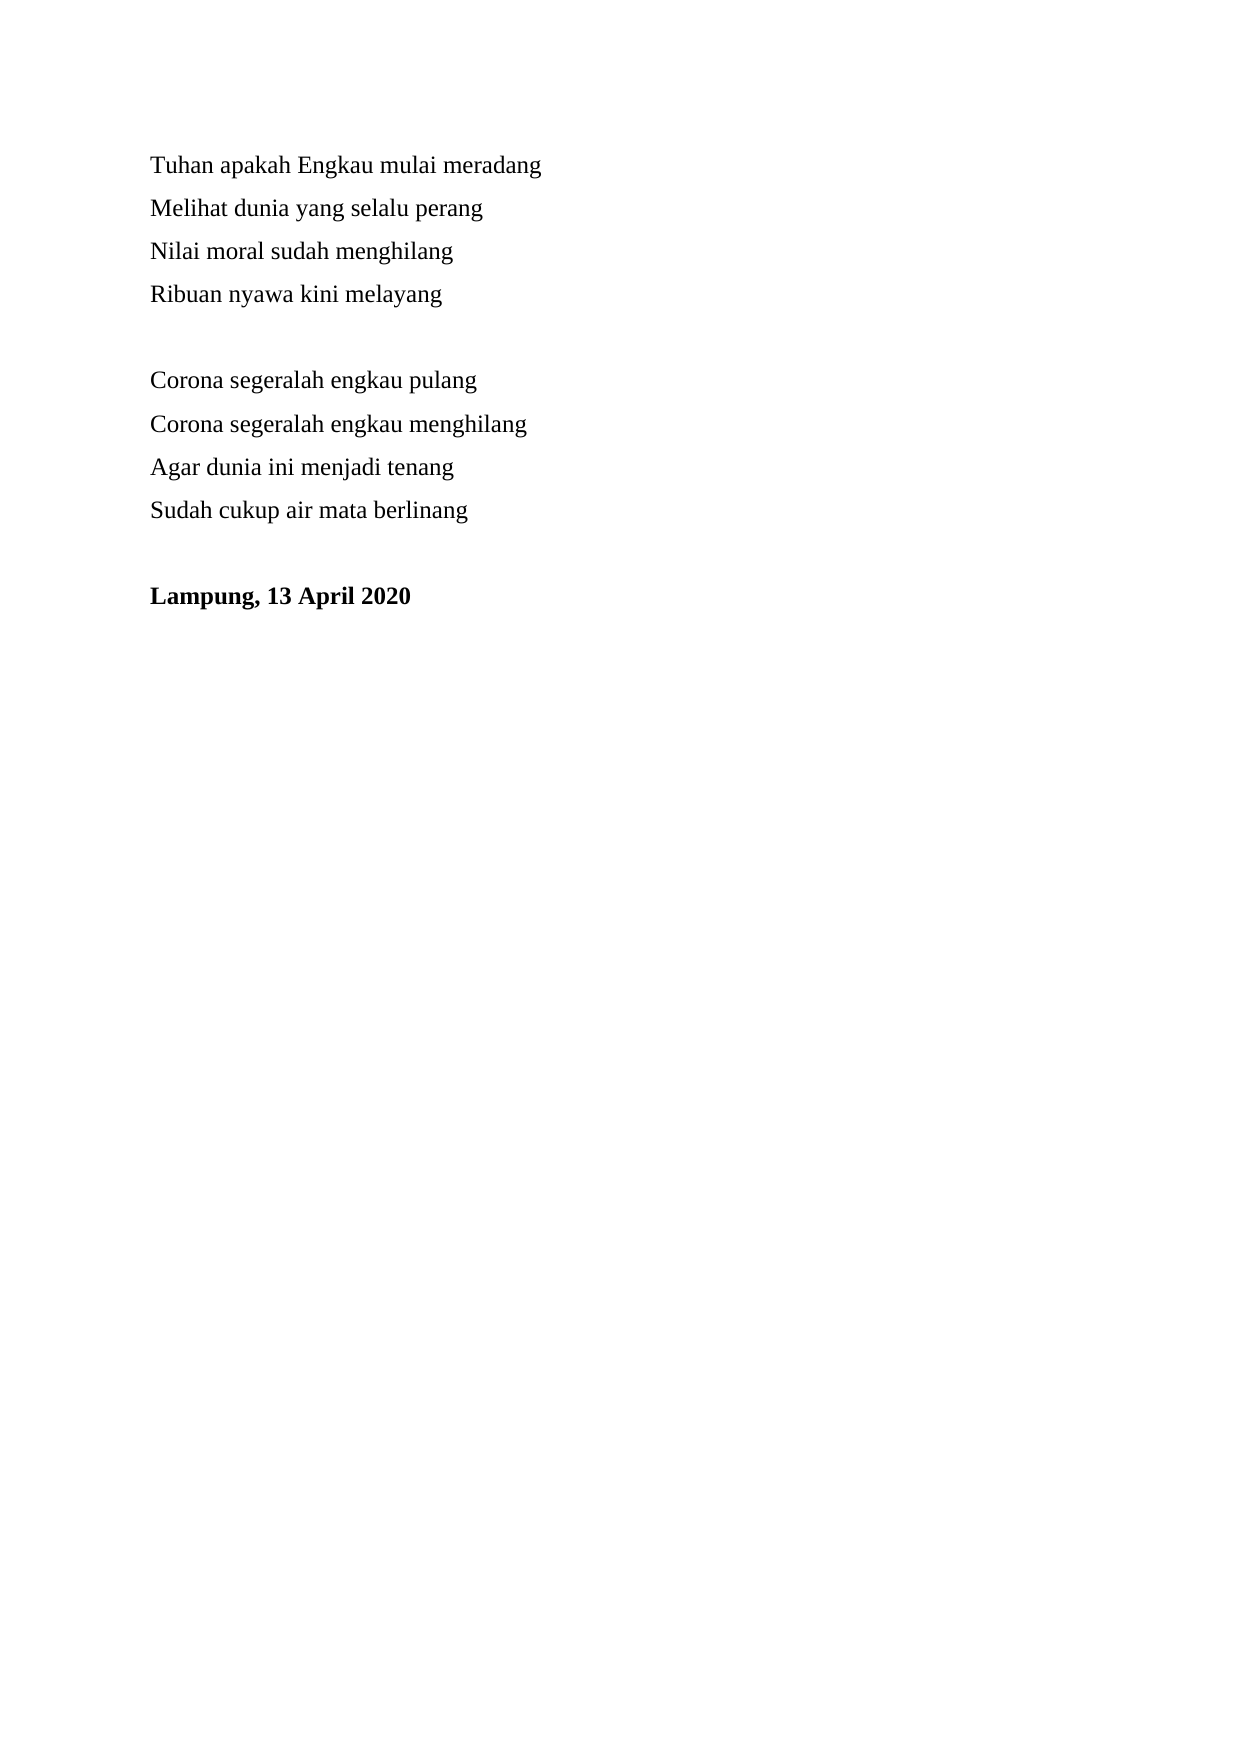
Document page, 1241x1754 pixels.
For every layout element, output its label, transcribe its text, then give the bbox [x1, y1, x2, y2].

text Sudah cukup air mata berlinang [150, 495, 1090, 524]
text Agar dunia ini menjadi tenang [150, 452, 1090, 481]
text Tuhan apakah Engkau mulai meradang [150, 150, 1090, 179]
text Corona segeralah engkau pulang [150, 366, 1090, 394]
text Ribuan nyawa kini melayang [150, 279, 1090, 308]
text Nilai moral sudah menghilang [150, 236, 1090, 265]
text Corona segeralah engkau menghilang [150, 409, 1090, 437]
text Melihat dunia yang selalu perang [150, 193, 1090, 222]
text Lampung, 13 April 2020 [150, 581, 1090, 610]
